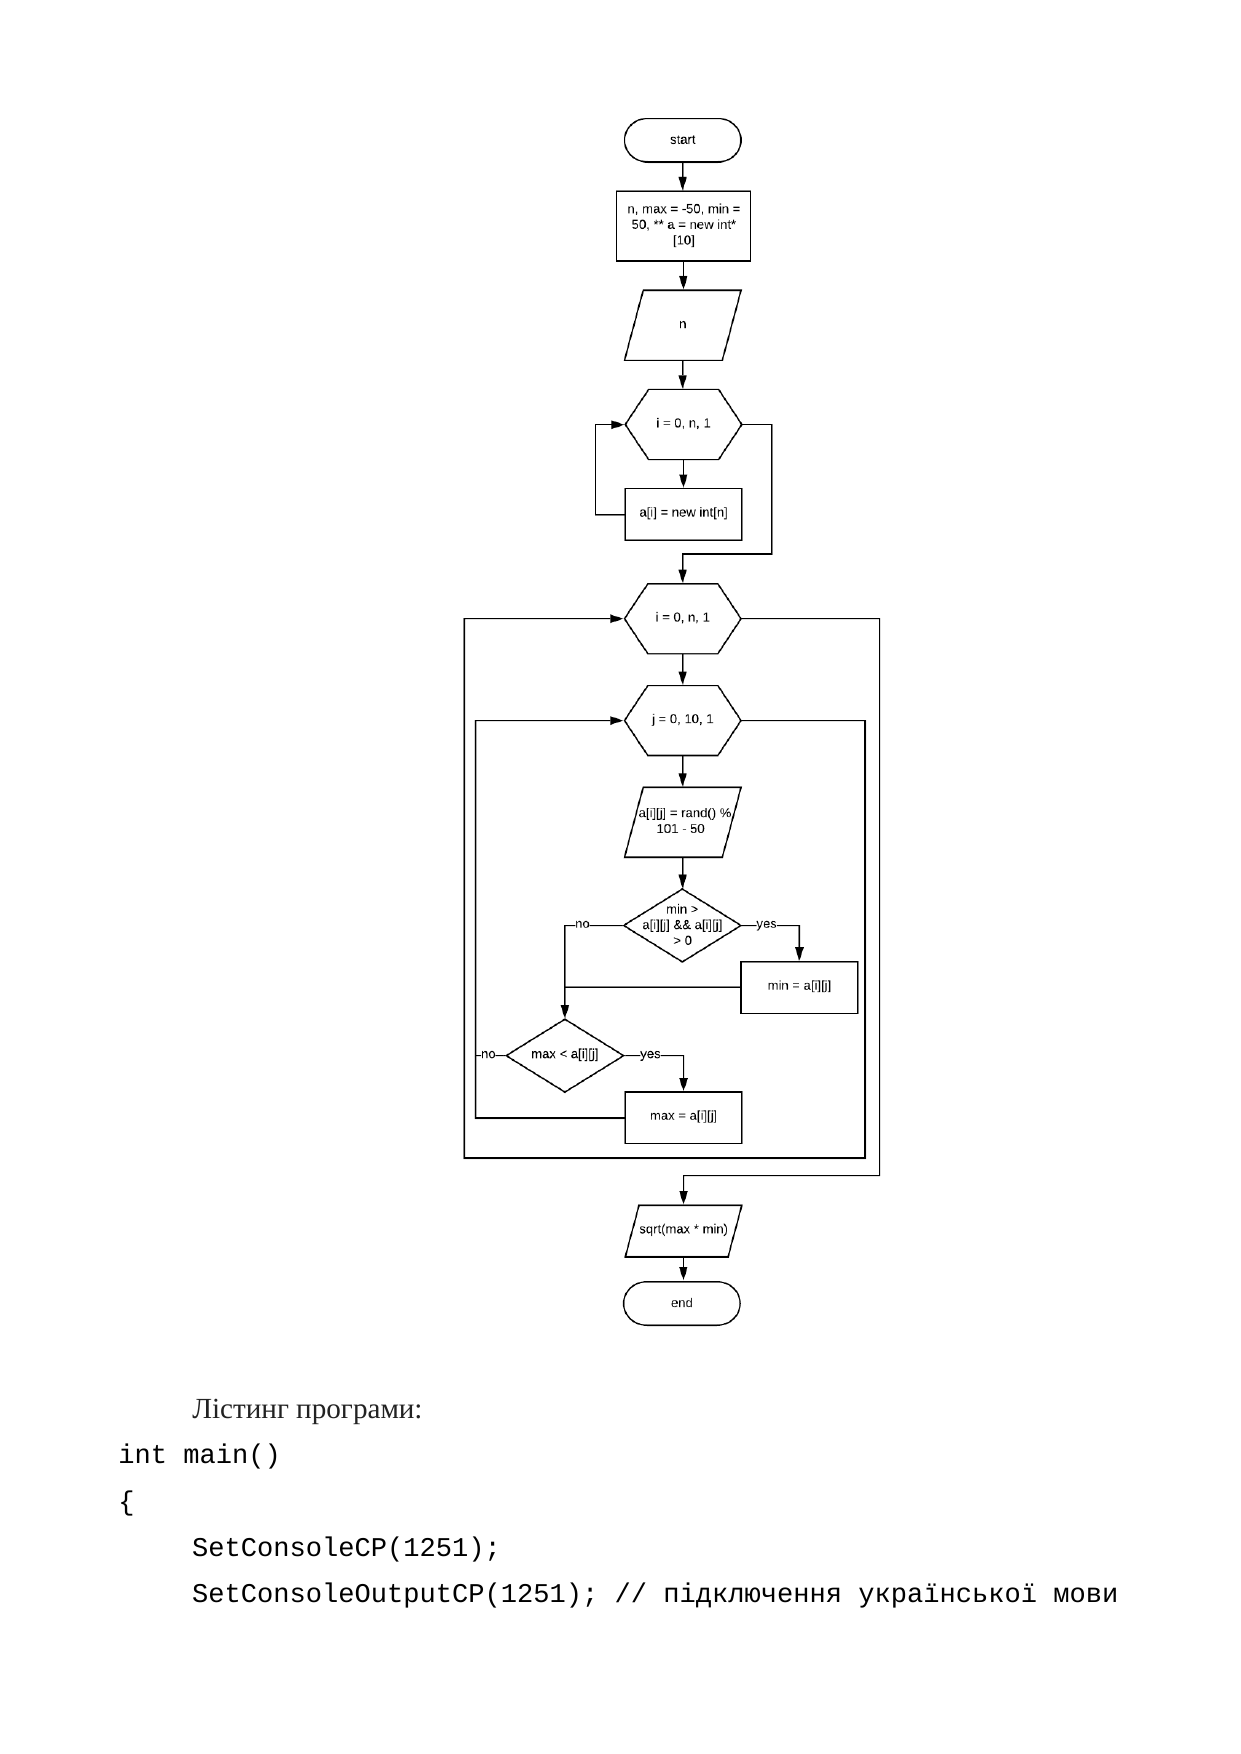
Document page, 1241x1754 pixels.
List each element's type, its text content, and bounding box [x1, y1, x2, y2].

text SetConsoleCP(1251); [118, 1533, 1152, 1564]
text { [118, 1487, 1152, 1518]
text int main() [118, 1441, 1152, 1472]
picture [435, 118, 909, 1327]
text SetConsoleOutputCP(1251); // підключення української мови [118, 1579, 1152, 1610]
text Лістинг програми: [118, 1391, 1152, 1424]
